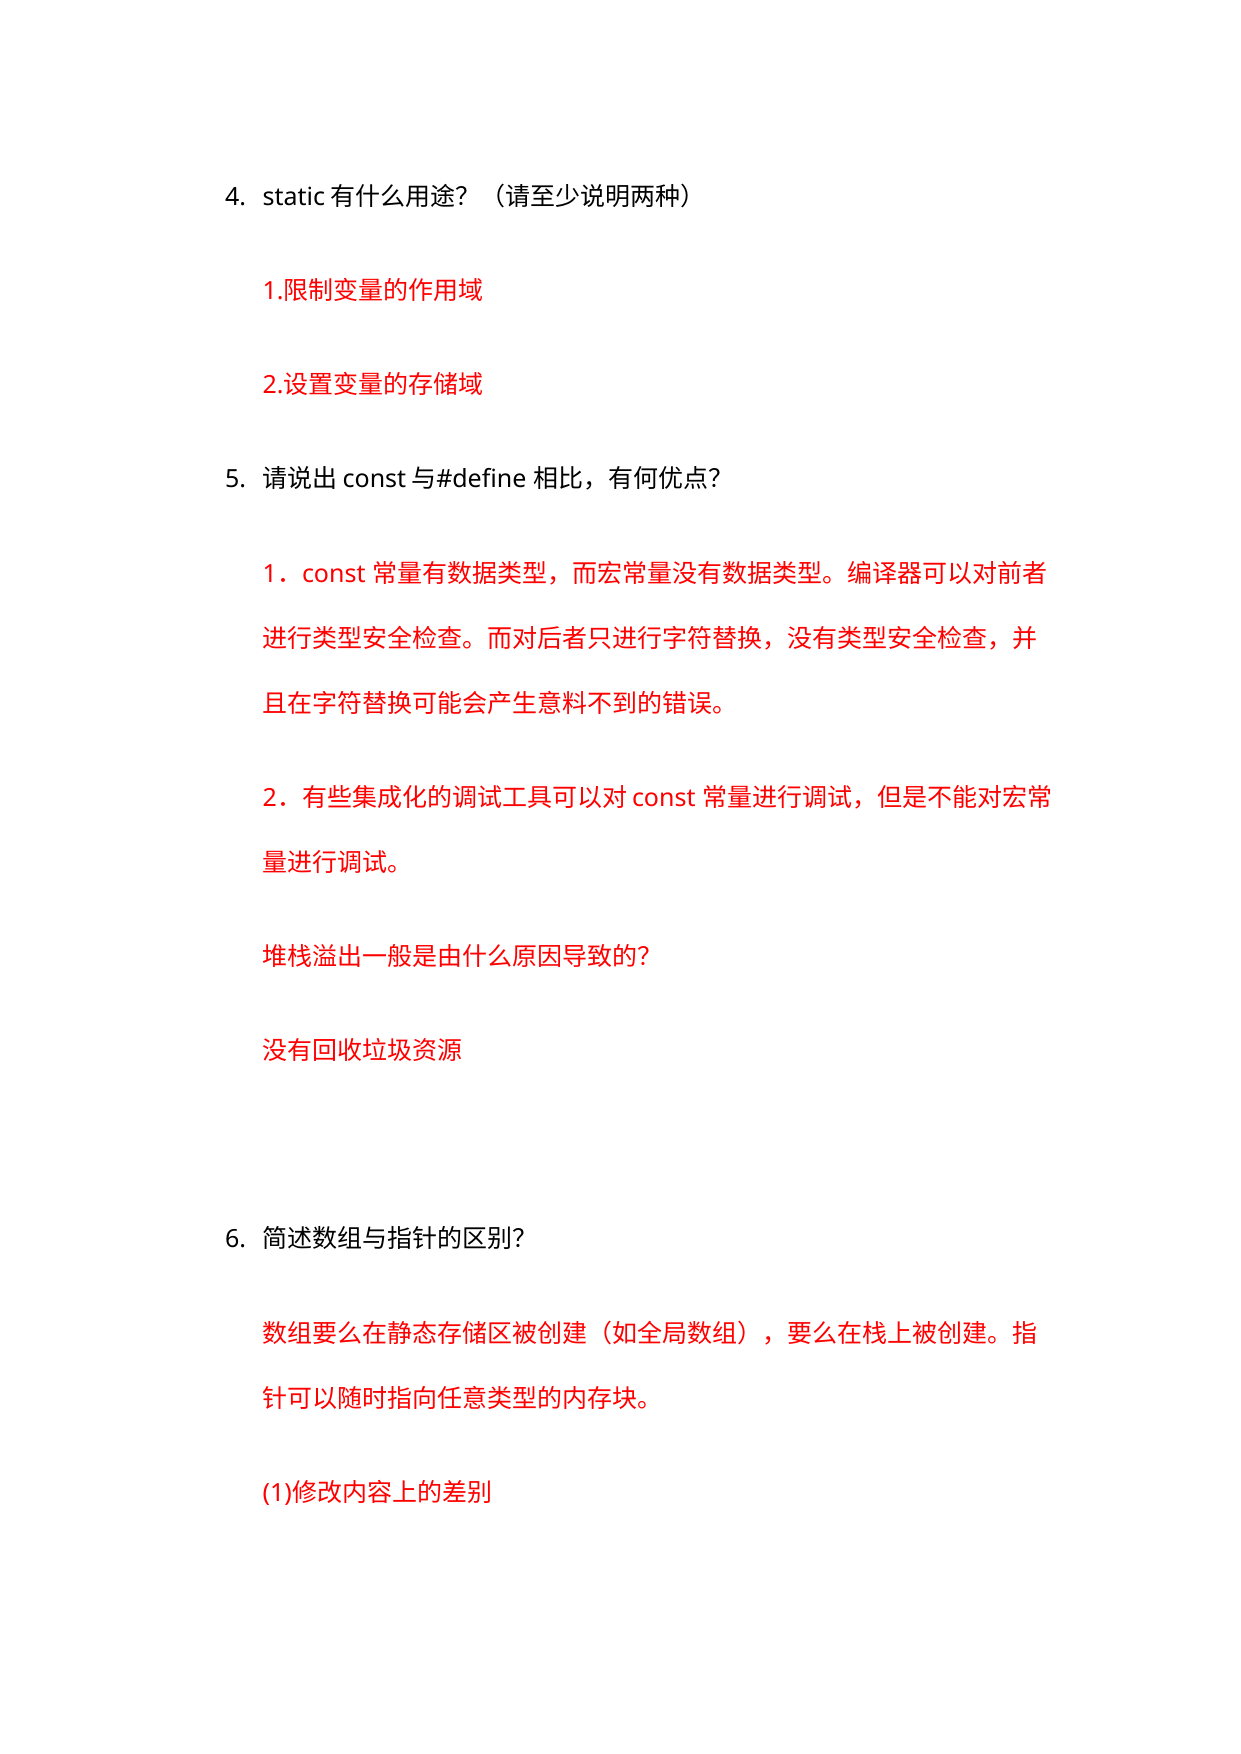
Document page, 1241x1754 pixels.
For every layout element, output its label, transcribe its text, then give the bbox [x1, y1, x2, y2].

text (1)修改内容上的差别 [262, 1458, 1053, 1523]
list 请说出const与#define 相比，有何优点？ [225, 444, 1053, 509]
text 数组要么在静态存储区被创建（如全局数组），要么在栈上被创建。指针可以随时指向任意类型的内存块。 [262, 1299, 1053, 1429]
text 1.限制变量的作用域 [262, 256, 1053, 321]
list static有什么用途？（请至少说明两种） [225, 162, 1053, 227]
text 1．const 常量有数据类型，而宏常量没有数据类型。编译器可以对前者进行类型安全检查。而对后者只进行字符替换，没有类型安全检查，并且在字符替换可能会产生意料不到的错误。 [262, 539, 1053, 734]
text 堆栈溢出一般是由什么原因导致的？ [262, 922, 1053, 987]
text 2．有些集成化的调试工具可以对const 常量进行调试，但是不能对宏常量进行调试。 [262, 763, 1053, 893]
list 简述数组与指针的区别？ [225, 1204, 1053, 1269]
text 没有回收垃圾资源 [262, 1016, 1053, 1081]
text 2.设置变量的存储域 [262, 350, 1053, 415]
